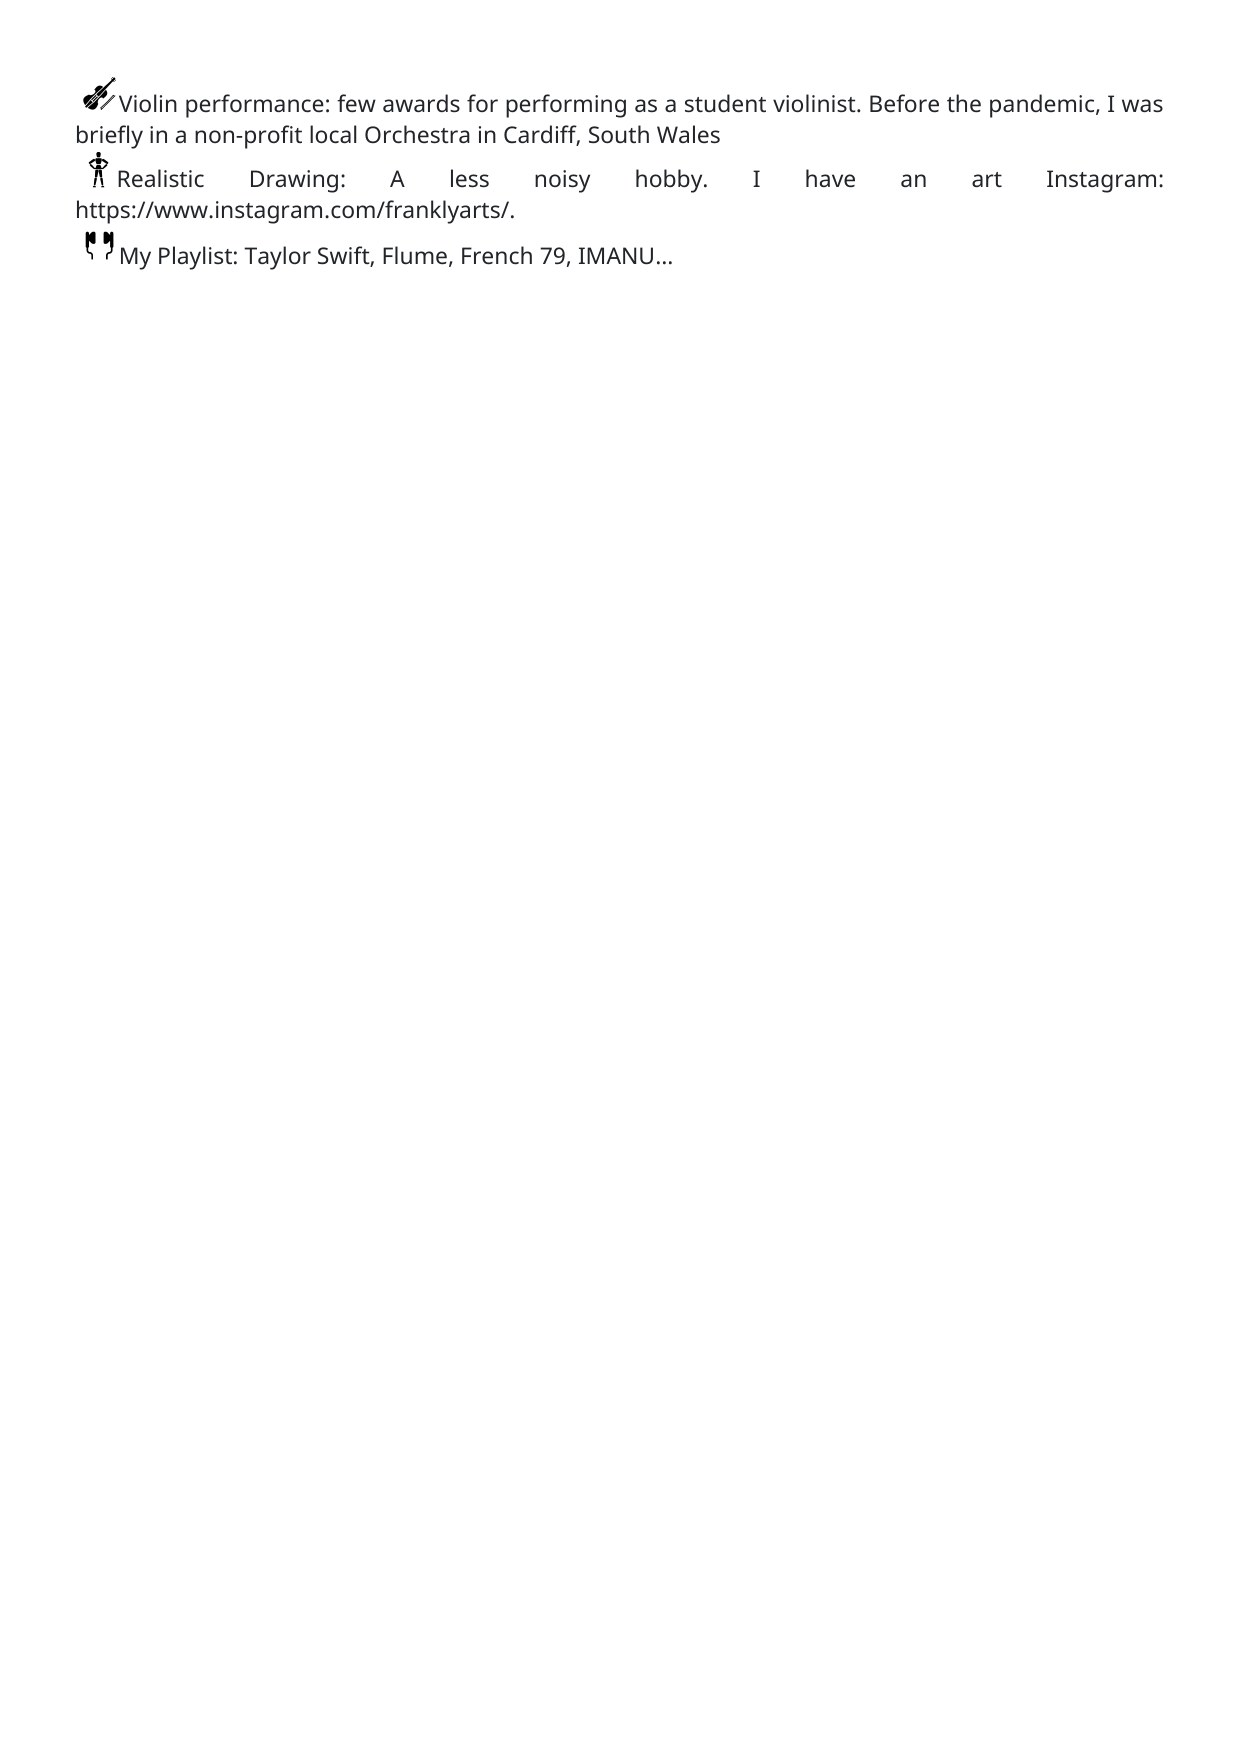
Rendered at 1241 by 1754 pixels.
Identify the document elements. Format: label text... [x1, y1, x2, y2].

text My Playlist: Taylor Swift, Flume, French 79, IMANU… [75, 227, 1165, 271]
picture [81, 152, 117, 188]
picture [81, 227, 119, 265]
picture [81, 75, 119, 113]
text Realistic Drawing: A less noisy hobby. I have an art Instagram: https://www.instagram.com/franklyarts/. [75, 152, 1165, 226]
text Violin performance: few awards for performing as a student violinist. Before the pandemic, I was briefly in a non-profit local Orchestra in Cardiff, South Wales [75, 75, 1165, 151]
